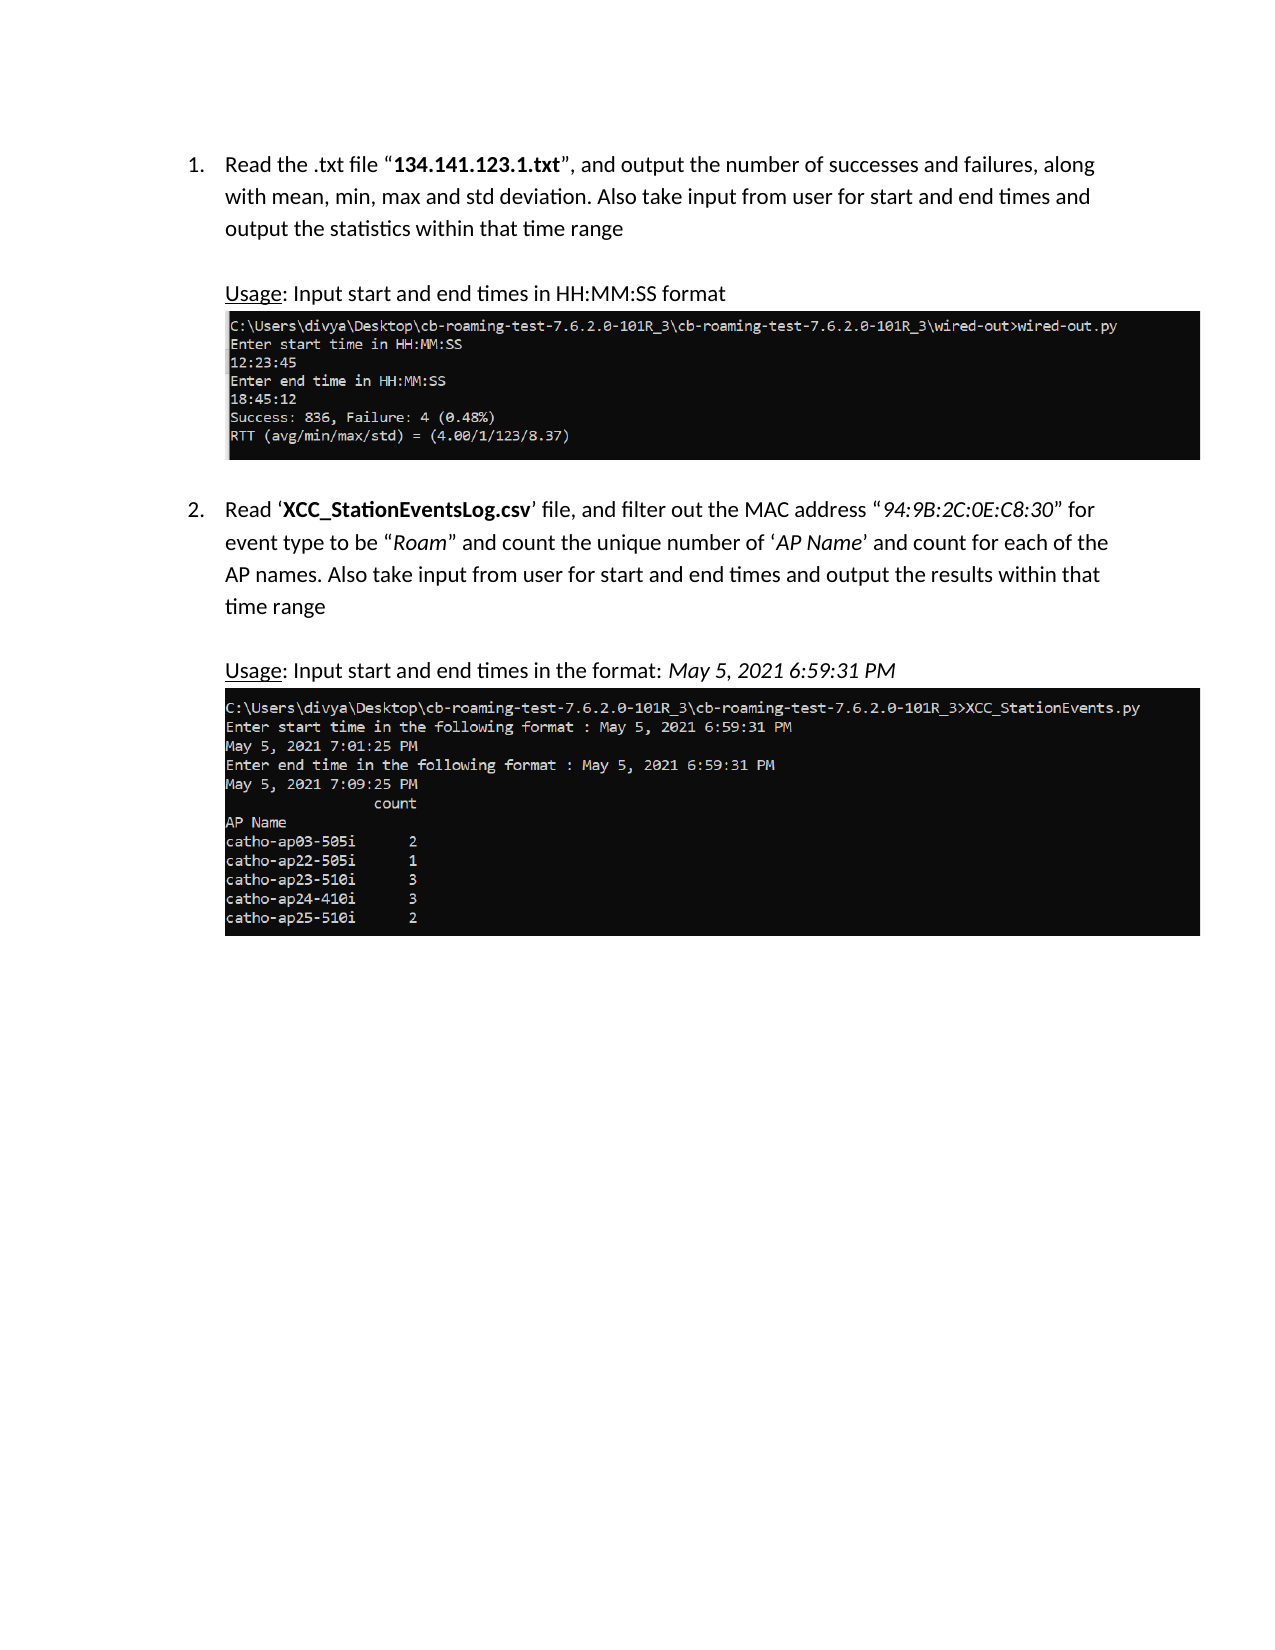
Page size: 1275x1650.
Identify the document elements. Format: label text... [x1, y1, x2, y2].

list Read ‘XCC_StationEventsLog.csv’ file, and filter out the MAC address “94:9B:2C:0E:C8:30” for event type to be “Roam” and count the unique number of ‘AP Name’ and count for each of the AP names. Also take input from user for start and end times and output the results within that time range [187, 496, 1125, 620]
picture [225, 311, 1200, 460]
picture [225, 688, 1200, 936]
list Usage: Input start and end times in HH:MM:SS format [225, 279, 1125, 307]
list Usage: Input start and end times in the format: May 5, 2021 6:59:31 PM [225, 657, 1125, 684]
list Read the .txt file “134.141.123.1.txt”, and output the number of successes and failures, along with mean, min, max and std deviation. Also take input from user for start and end times and output the statistics within that time range [187, 150, 1125, 242]
